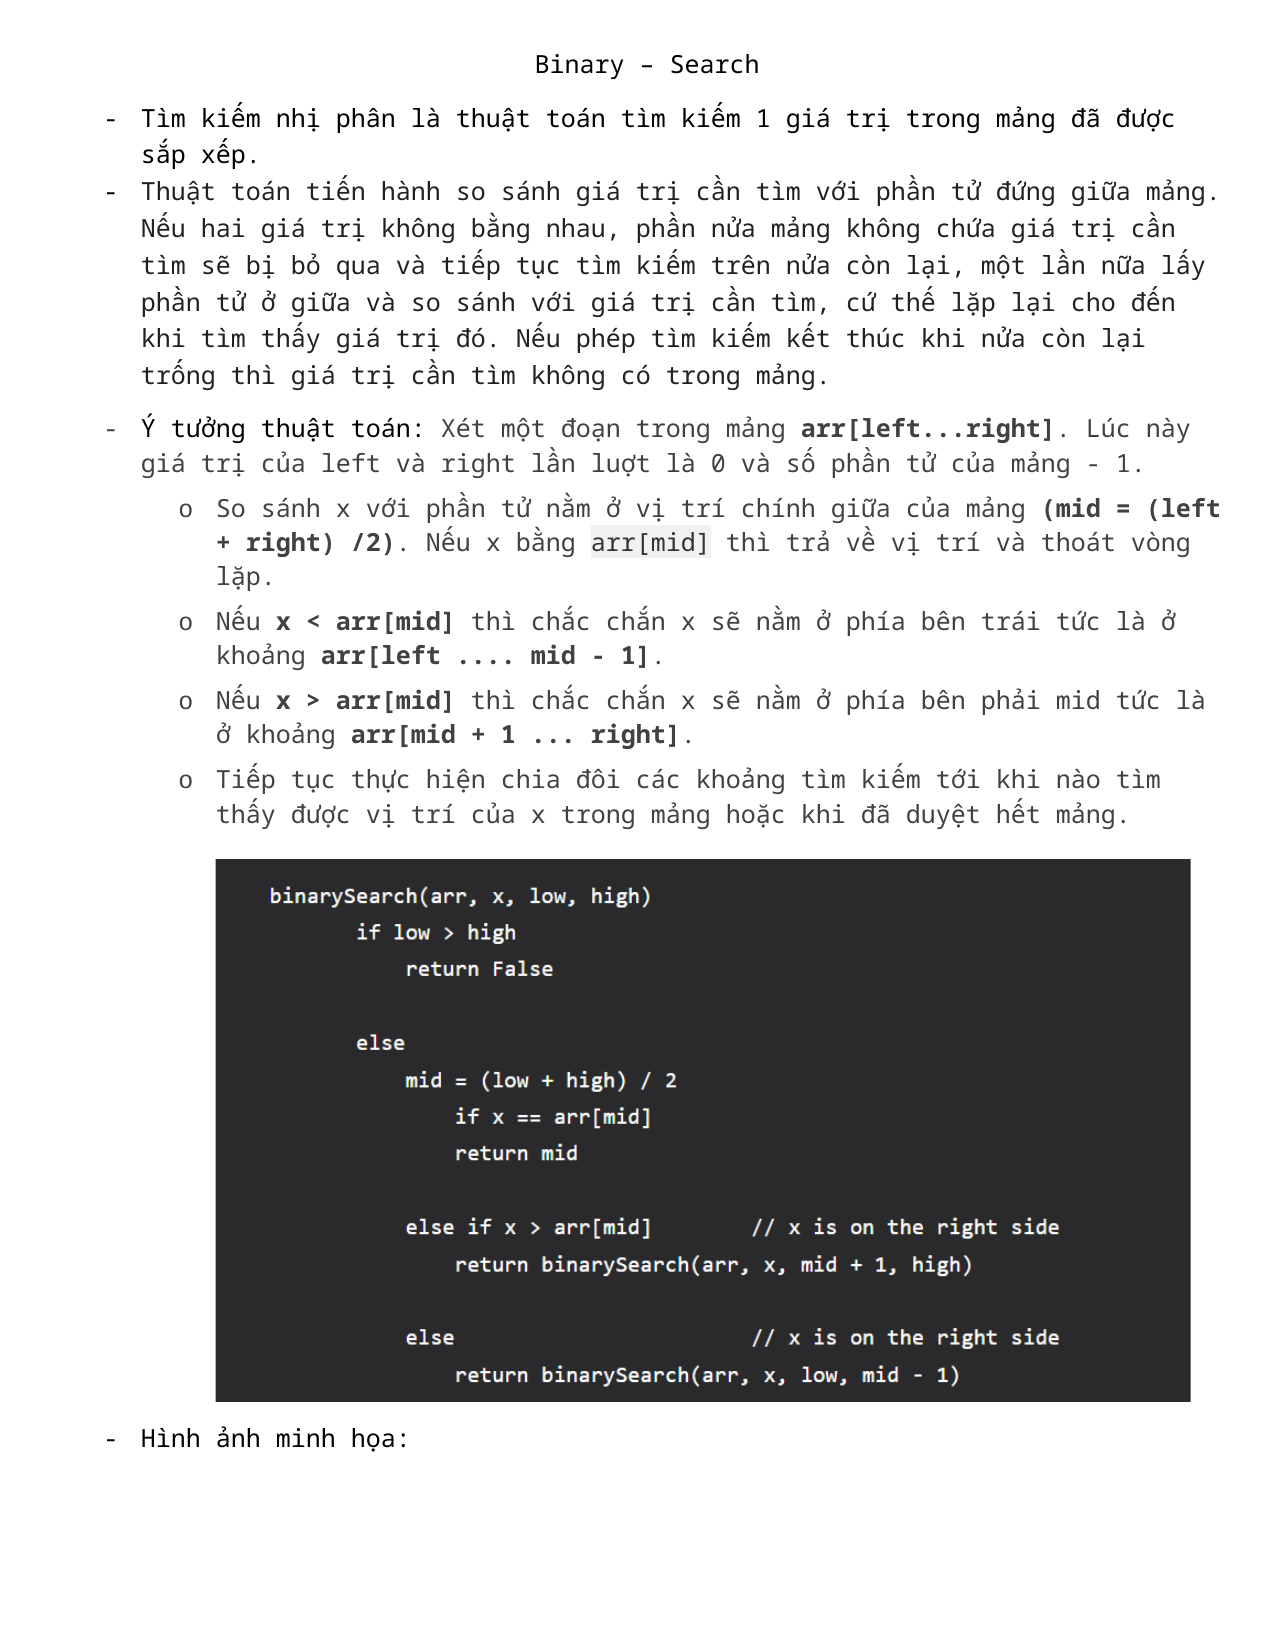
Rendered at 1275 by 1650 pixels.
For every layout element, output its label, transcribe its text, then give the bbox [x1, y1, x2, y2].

list Thuật toán tiến hành so sánh giá trị cần tìm với phần tử đứng giữa mảng. Nếu hai giá trị không bằng nhau, phần nửa mảng không chứa giá trị cần tìm sẽ bị bỏ qua và tiếp tục tìm kiếm trên nửa còn lại, một lần nữa lấy phần tử ở giữa và so sánh với giá trị cần tìm, cứ thế lặp lại cho đến khi tìm thấy giá trị đó. Nếu phép tìm kiếm kết thúc khi nửa còn lại trống thì giá trị cần tìm không có trong mảng. [103, 174, 1228, 392]
list Ý tưởng thuật toán: Xét một đoạn trong mảng arr[left...right]. Lúc này giá trị của left và right lần luợt là 0 và số phần tử của mảng - 1. [103, 411, 1228, 479]
list Nếu x < arr[mid] thì chắc chắn x sẽ nằm ở phía bên trái tức là ở khoảng arr[left .... mid - 1]. [178, 603, 1228, 672]
list Hình ảnh minh họa: [103, 1421, 1228, 1454]
list Tiếp tục thực hiện chia đôi các khoảng tìm kiếm tới khi nào tìm thấy được vị trí của x trong mảng hoặc khi đã duyệt hết mảng. [178, 762, 1228, 830]
picture [215, 859, 1191, 1402]
list Nếu x > arr[mid] thì chắc chắn x sẽ nằm ở phía bên phải mid tức là ở khoảng arr[mid + 1 ... right]. [178, 683, 1228, 751]
list Tìm kiếm nhị phân là thuật toán tìm kiếm 1 giá trị trong mảng đã được sắp xếp. [103, 100, 1228, 171]
text Binary – Search [66, 47, 1228, 81]
list So sánh x với phần tử nằm ở vị trí chính giữa của mảng (mid = (left + right) /2). Nếu x bằng arr[mid] thì trả về vị trí và thoát vòng lặp. [178, 490, 1228, 593]
